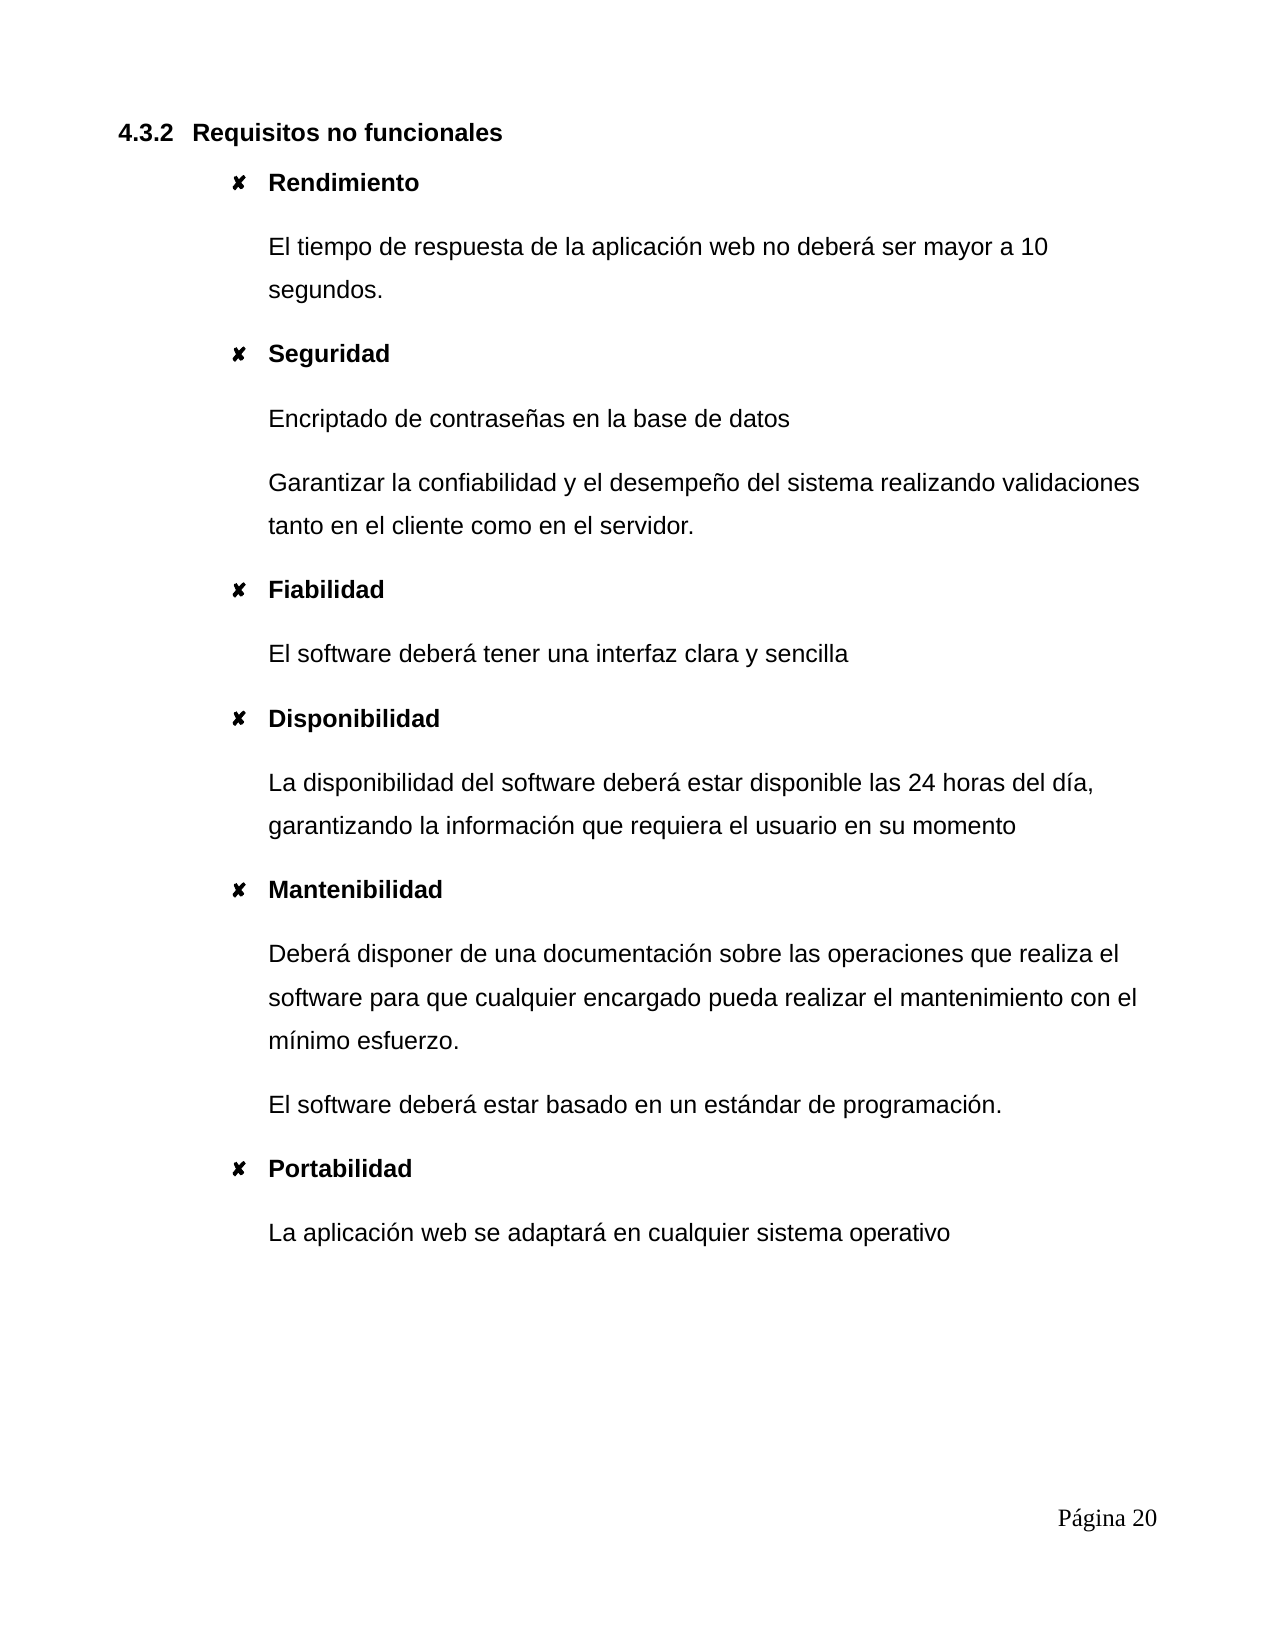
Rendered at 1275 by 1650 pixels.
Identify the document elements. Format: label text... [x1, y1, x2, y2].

list Seguridad [231, 339, 1157, 368]
text Deberá disponer de una documentación sobre las operaciones que realiza el software para que cualquier encargado pueda realizar el mantenimiento con el mínimo esfuerzo. [268, 939, 1157, 1054]
list Rendimiento [231, 168, 1157, 197]
text Encriptado de contraseñas en la base de datos [268, 404, 1157, 432]
list Portabilidad [231, 1154, 1157, 1183]
text Requisitos no funcionales [118, 118, 1157, 147]
list Mantenibilidad [231, 875, 1157, 904]
text La aplicación web se adaptará en cualquier sistema operativo [268, 1218, 1157, 1247]
text El software deberá tener una interfaz clara y sencilla [268, 639, 1157, 668]
list Disponibilidad [231, 704, 1157, 732]
list Fiabilidad [231, 575, 1157, 604]
text Garantizar la confiabilidad y el desempeño del sistema realizando validaciones tanto en el cliente como en el servidor. [268, 468, 1157, 540]
text El tiempo de respuesta de la aplicación web no deberá ser mayor a 10 segundos. [268, 232, 1157, 304]
text El software deberá estar basado en un estándar de programación. [268, 1090, 1157, 1119]
text La disponibilidad del software deberá estar disponible las 24 horas del día, garantizando la información que requiera el usuario en su momento [268, 768, 1157, 840]
